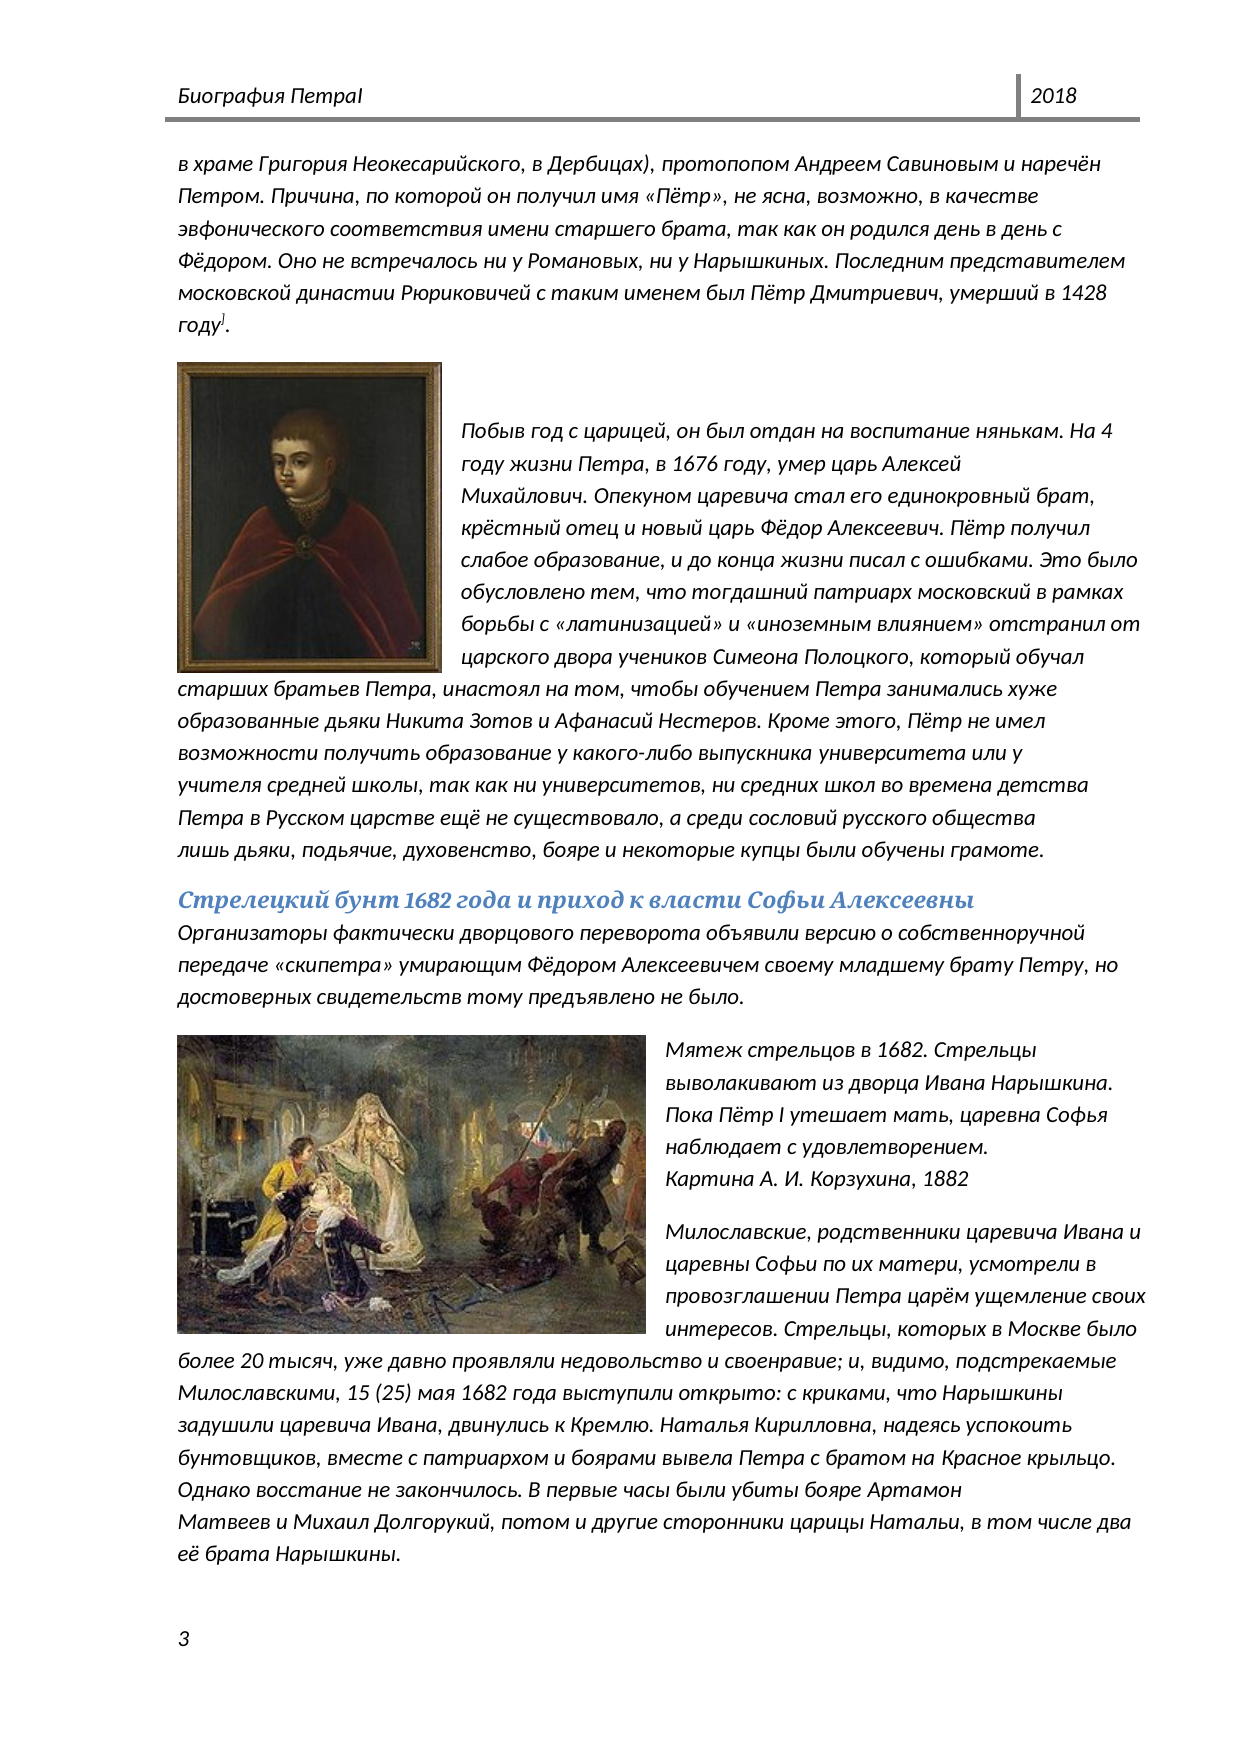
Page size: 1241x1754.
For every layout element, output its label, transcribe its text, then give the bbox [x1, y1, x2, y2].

text Мятеж стрельцов в 1682. Стрельцы выволакивают из дворца Ивана Нарышкина. Пока Пётр I утешает мать, царевна Софья наблюдает с удовлетворением. Картина А. И. Корзухина, 1882 [646, 1036, 1152, 1192]
text Организаторы фактически дворцового переворота объявили версию о собственноручной передаче «скипетра» умирающим Фёдором Алексеевичем своему младшему брату Петру, но достоверных свидетельств тому предъявлено не было. [177, 918, 1152, 1011]
picture [177, 362, 442, 673]
subtitle Стрелецкий бунт 1682 года и приход к власти Софьи Алексеевны [177, 888, 1152, 914]
text Побыв год с царицей, он был отдан на воспитание нянькам. На 4 году жизни Петра, в 1676 году, умер царь Алексей Михайлович. Опекуном царевича стал его единокровный брат, крёстный отец и новый царь Фёдор Алексеевич. Пётр получил слабое образование, и до конца жизни писал с ошибками. Это было обусловлено тем, что тогдашний патриарх московский в рамках борьбы с «латинизацией» и «иноземным влиянием» отстранил от царского двора учеников Симеона Полоцкого, который обучал старших братьев Петра, инастоял на том, чтобы обучением Петра занимались хуже образованные дьяки Никита Зотов и Афанасий Нестеров. Кроме этого, Пётр не имел возможности получить образование у какого-либо выпускника университета или у учителя средней школы, так как ни университетов, ни средних школ во времена детства Петра в Русском царстве ещё не существовало, а среди сословий русского общества лишь дьяки, подьячие, духовенство, бояре и некоторые купцы были обучены грамоте. [177, 416, 1152, 863]
picture [177, 1035, 646, 1334]
text Милославские, родственники царевича Ивана и царевны Софьи по их матери, усмотрели в провозглашении Петра царём ущемление своих интересов. Стрельцы, которых в Москве было более 20 тысяч, уже давно проявляли недовольство и своенравие; и, видимо, подстрекаемые Милославскими, 15 (25) мая 1682 года выступили открыто: с криками, что Нарышкины задушили царевича Ивана, двинулись к Кремлю. Наталья Кирилловна, надеясь успокоить бунтовщиков, вместе с патриархом и боярами вывела Петра с братом на Красное крыльцо. Однако восстание не закончилось. В первые часы были убиты бояре Артамон Матвеев и Михаил Долгорукий, потом и другие сторонники царицы Натальи, в том числе два её брата Нарышкины. [177, 1217, 1152, 1567]
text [177, 149, 1152, 338]
